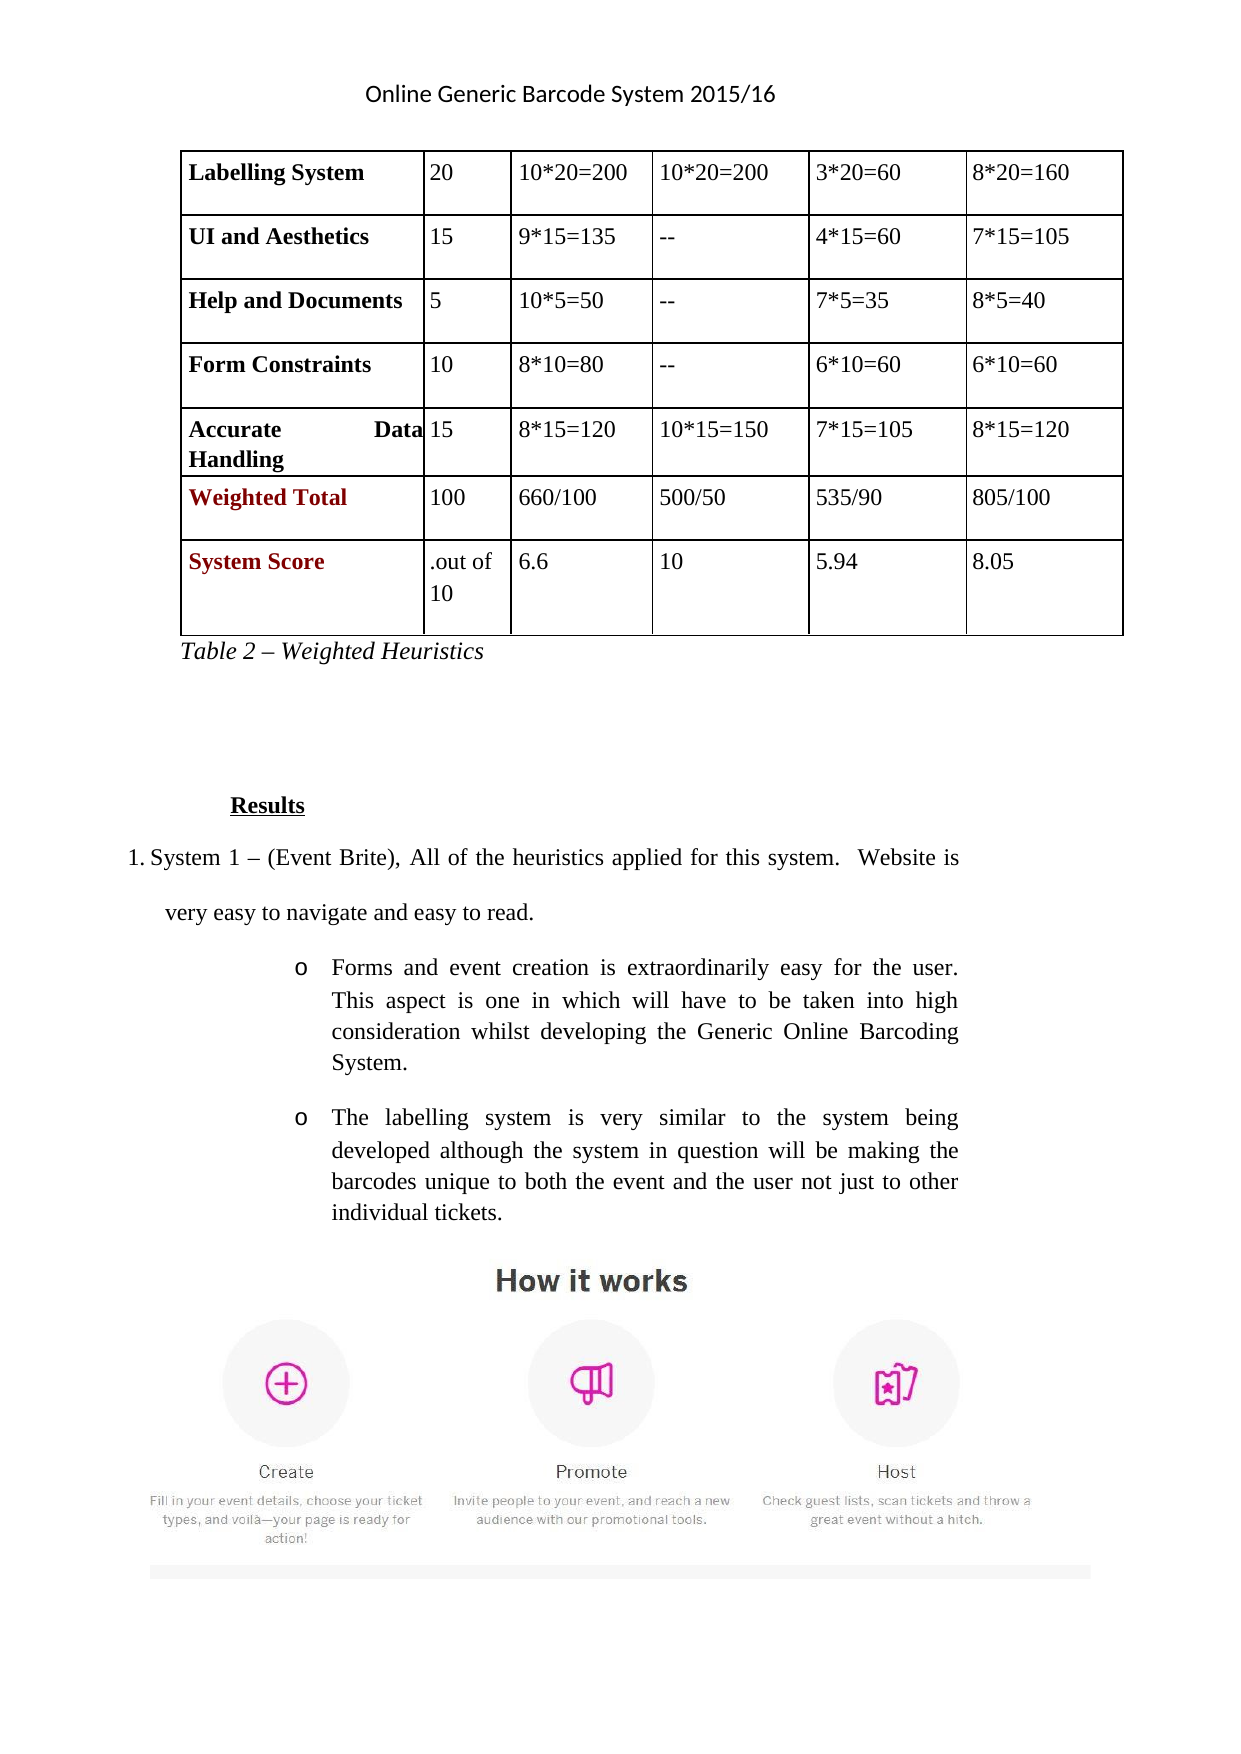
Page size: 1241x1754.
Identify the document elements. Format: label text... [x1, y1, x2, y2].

table_cell 15 [425, 409, 510, 475]
table_cell 10*5=50 [512, 280, 652, 342]
table_cell 7*15=105 [810, 409, 966, 475]
table_cell 7*5=35 [810, 280, 966, 342]
table_cell Weighted Total [182, 477, 423, 539]
table_cell 10 [653, 541, 808, 634]
table_cell -- [653, 216, 808, 278]
table_cell 6*10=60 [810, 344, 966, 407]
text Table 2 – Weighted Heuristics [180, 636, 1090, 665]
table_cell 8*20=160 [967, 152, 1122, 214]
table_cell 8*5=40 [967, 280, 1122, 342]
table_cell Help and Documents [182, 280, 423, 342]
table_cell 10*15=150 [653, 409, 808, 475]
table_cell 8*10=80 [512, 344, 652, 407]
subtitle Results [225, 791, 1090, 818]
table_cell 5 [425, 280, 510, 342]
table_cell 8*15=120 [967, 409, 1122, 475]
table_cell System Score [182, 541, 423, 634]
table_cell 20 [425, 152, 510, 214]
table_cell 8.05 [967, 541, 1122, 634]
table_cell 100 [425, 477, 510, 539]
table_cell UI and Aesthetics [182, 216, 423, 278]
table_cell 500/50 [653, 477, 808, 539]
list System 1 – (Event Brite), All of the heuristics applied for this system. Website is very easy to navigate and easy to read. [127, 843, 960, 926]
table_cell 10 [425, 344, 510, 407]
table_cell 10*20=200 [653, 152, 808, 214]
table_cell 805/100 [967, 477, 1122, 539]
table_cell 10*20=200 [512, 152, 652, 214]
table_cell 3*20=60 [810, 152, 966, 214]
table_cell -- [653, 280, 808, 342]
table_cell Labelling System [182, 152, 423, 214]
table_cell 6.6 [512, 541, 652, 634]
table_cell 9*15=135 [512, 216, 652, 278]
table_cell 4*15=60 [810, 216, 966, 278]
table_cell 15 [425, 216, 510, 278]
table_cell 8*15=120 [512, 409, 652, 475]
table_cell Form Constraints [182, 344, 423, 407]
table_cell Accurate Data Handling [182, 409, 423, 475]
table_cell 6*10=60 [967, 344, 1122, 407]
table_cell 660/100 [512, 477, 652, 539]
table_cell .out of 10 [425, 541, 510, 634]
table_cell -- [653, 344, 808, 407]
table_cell 535/90 [810, 477, 966, 539]
picture [150, 1246, 1091, 1579]
table_cell 5.94 [810, 541, 966, 634]
list The labelling system is very similar to the system being developed although the system in question will be making the barcodes unique to both the event and the user not just to other individual tickets. [294, 1103, 960, 1225]
table_cell 7*15=105 [967, 216, 1122, 278]
list Forms and event creation is extraordinarily easy for the user. This aspect is one in which will have to be taken into high consideration whilst developing the Generic Online Barcoding System. [294, 953, 960, 1076]
